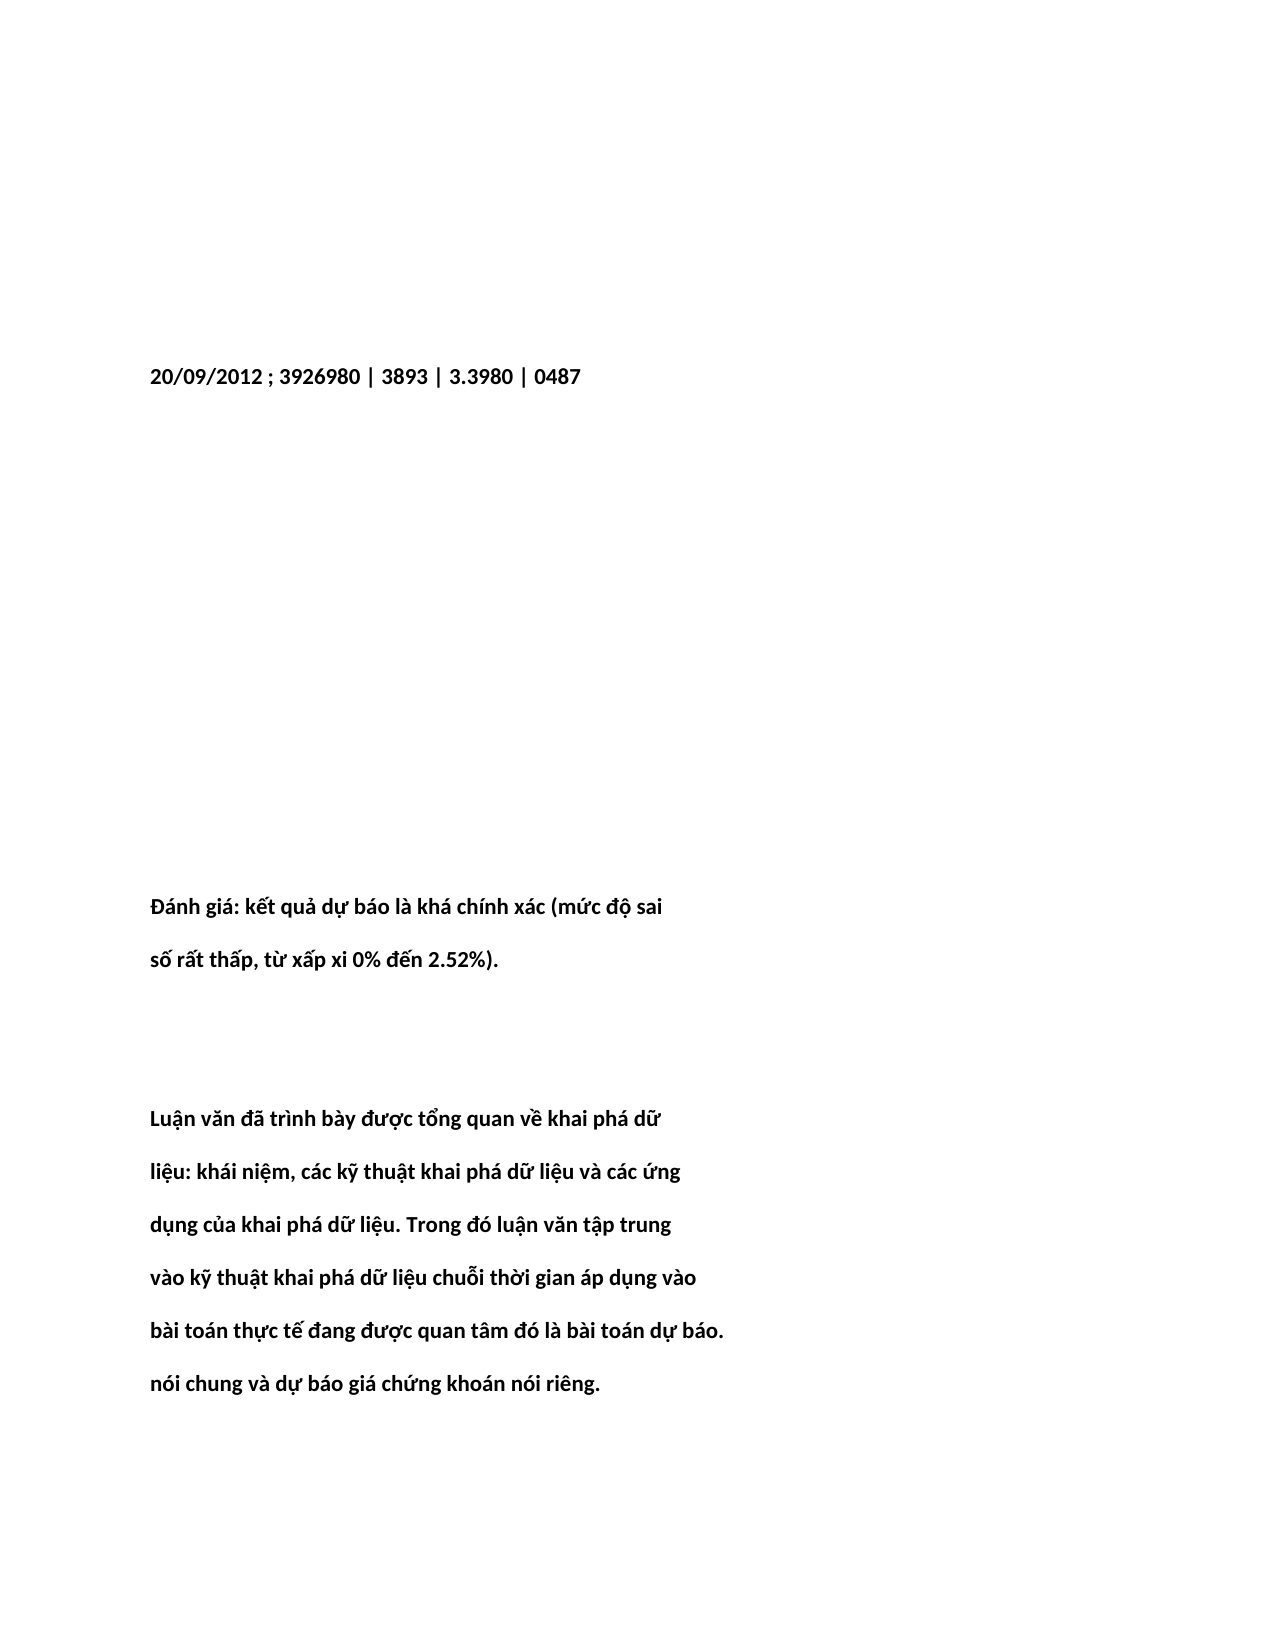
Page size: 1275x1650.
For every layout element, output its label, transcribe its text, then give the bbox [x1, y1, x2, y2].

text 20/09/2012 ; 3926980 | 3893 | 3.3980 | 0487 [150, 362, 1125, 390]
text Đánh giá: kết quả dự báo là khá chính xác (mức độ sai [150, 892, 1125, 920]
text số rất thấp, từ xấp xi 0% đến 2.52%). [150, 945, 1125, 973]
text dụng của khai phá dữ liệu. Trong đó luận văn tập trung [150, 1210, 1125, 1238]
text bài toán thực tế đang được quan tâm đó là bài toán dự báo. [150, 1316, 1125, 1344]
text vào kỹ thuật khai phá dữ liệu chuỗi thời gian áp dụng vào [150, 1263, 1125, 1291]
text nói chung và dự báo giá chứng khoán nói riêng. [150, 1369, 1125, 1397]
text Luận văn đã trình bày được tổng quan về khai phá dữ [150, 1104, 1125, 1132]
text liệu: khái niệm, các kỹ thuật khai phá dữ liệu và các ứng [150, 1157, 1125, 1185]
